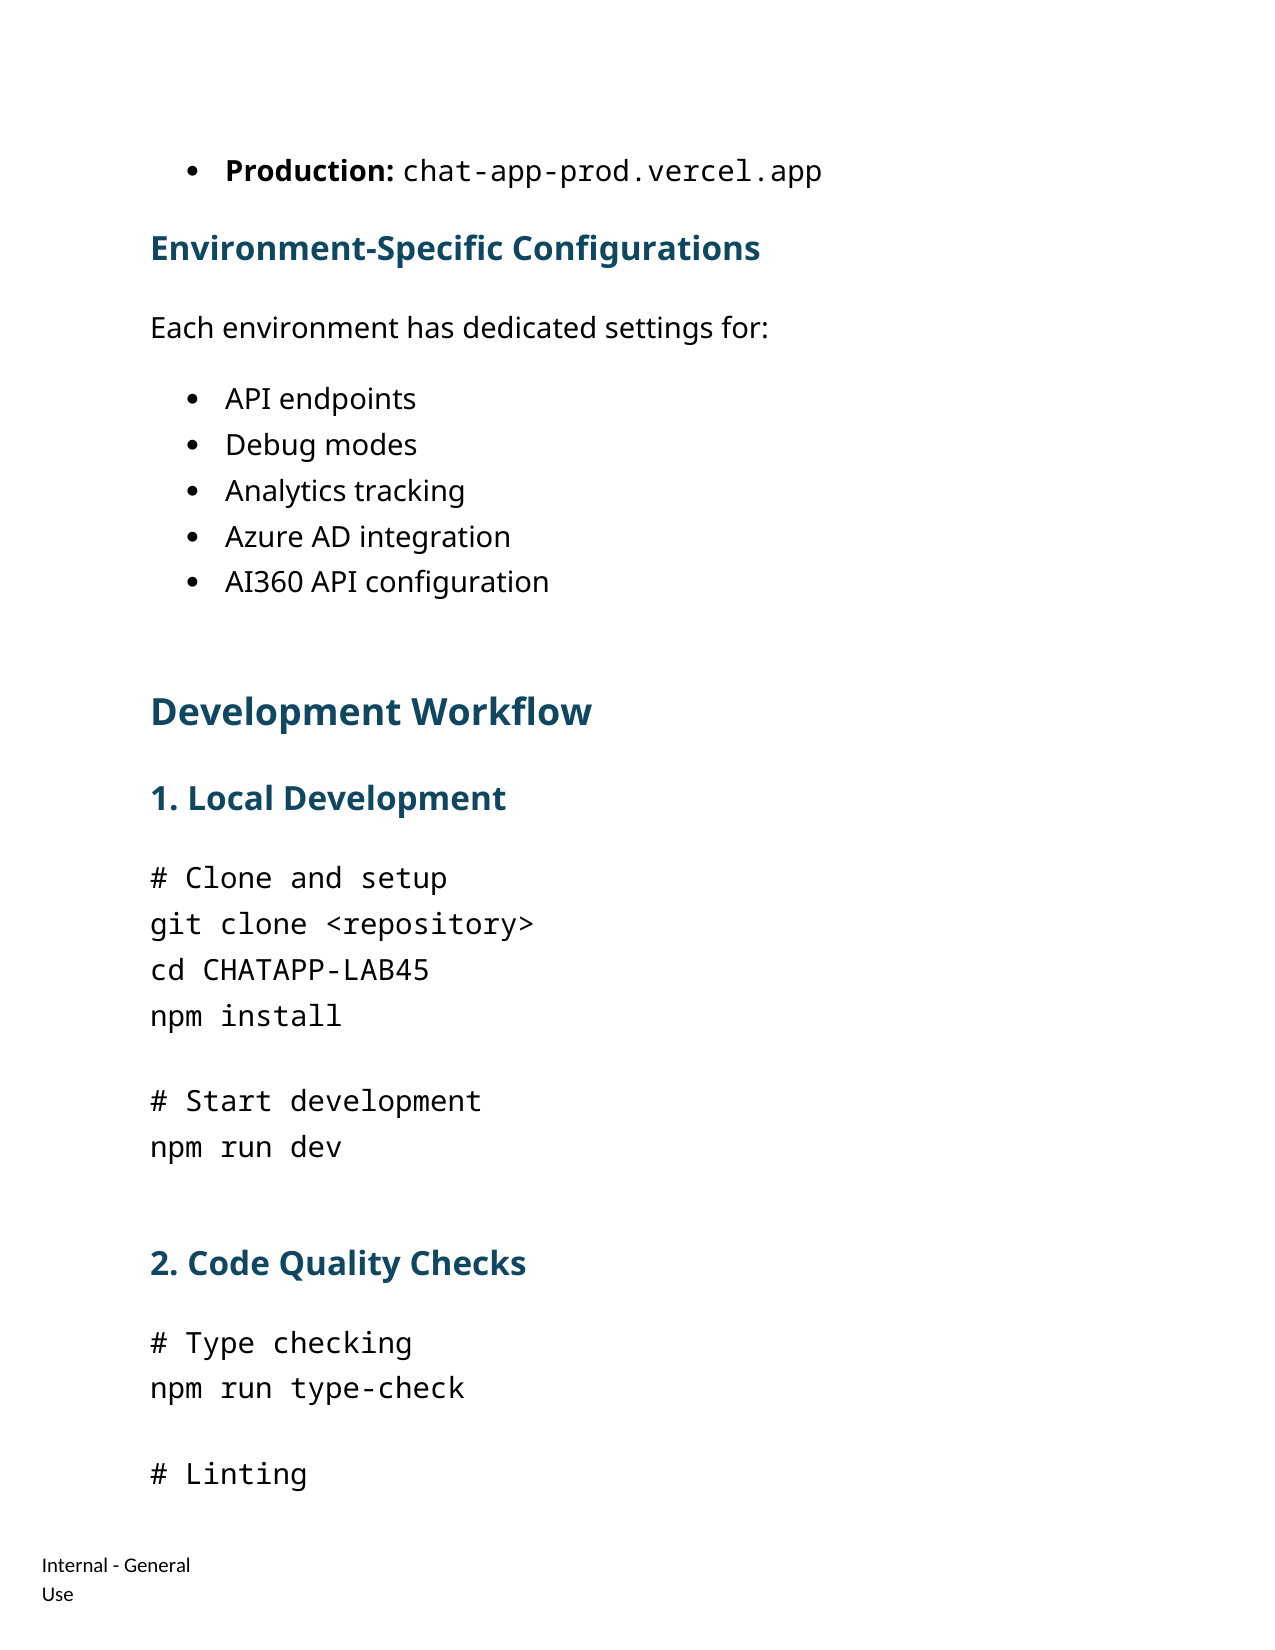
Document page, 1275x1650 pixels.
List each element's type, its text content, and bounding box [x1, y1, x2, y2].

list API endpoints [187, 378, 1125, 418]
subtitle Development Workflow [150, 685, 1125, 736]
subtitle 2. Code Quality Checks [150, 1240, 1125, 1285]
text Each environment has dedicated settings for: [150, 307, 1125, 347]
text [150, 1322, 1125, 1493]
list Azure AD integration [187, 516, 1125, 556]
list Analytics tracking [187, 470, 1125, 509]
list Debug modes [187, 424, 1125, 464]
subtitle Environment-Specific Configurations [150, 225, 1125, 271]
subtitle 1. Local Development [150, 775, 1125, 821]
text # Clone and setup git clone <repository> cd CHATAPP-LAB45 npm install # Start development npm run dev [150, 857, 1125, 1205]
list AI360 API configuration [187, 562, 1125, 601]
list Production: chat-app-prod.vercel.app [187, 150, 1125, 190]
